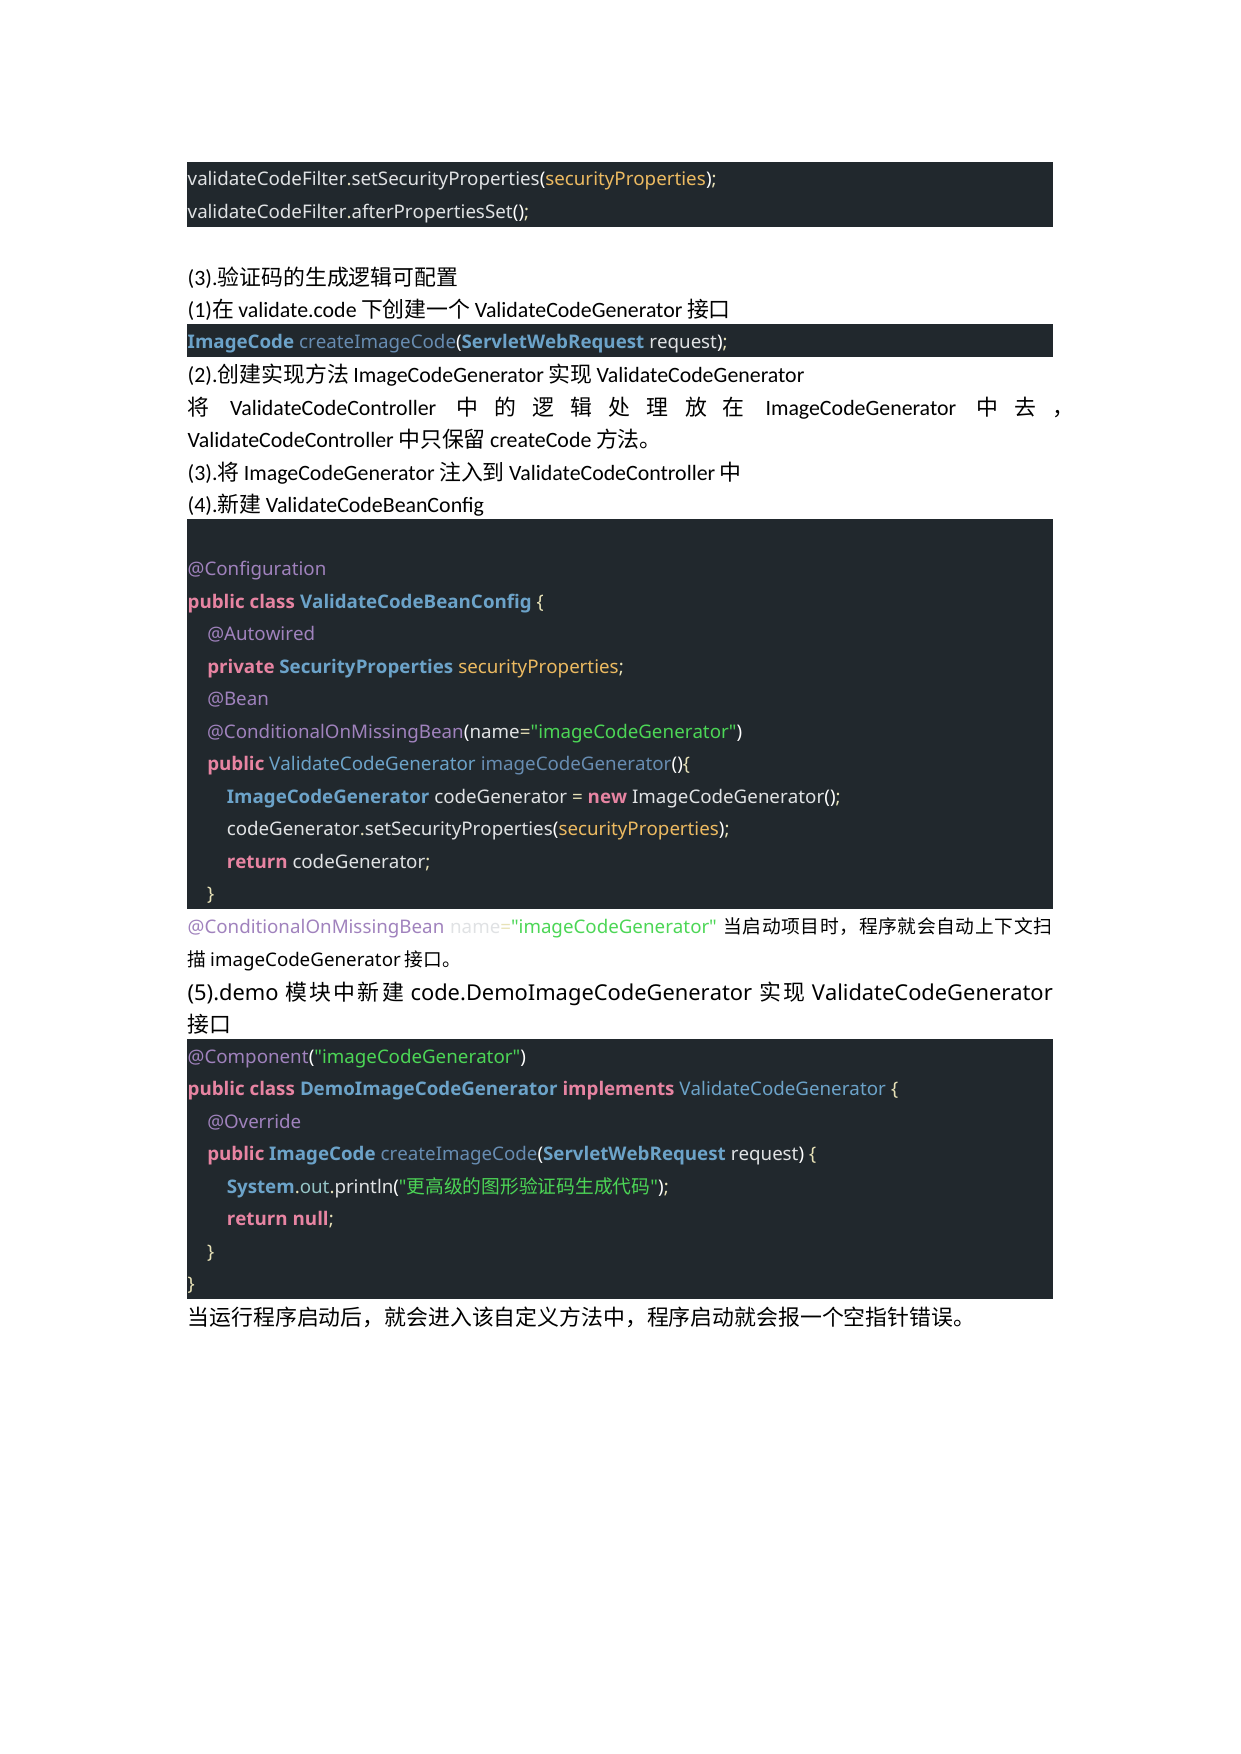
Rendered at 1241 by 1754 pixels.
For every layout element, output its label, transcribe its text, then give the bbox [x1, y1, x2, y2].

text (3).将ImageCodeGenerator注入到ValidateCodeController中 [187, 454, 1053, 487]
text 将ValidateCodeController中的逻辑处理放在ImageCodeGenerator中去，ValidateCodeController中只保留createCode方法。 [187, 389, 1053, 454]
text @Configuration public class ValidateCodeBeanConfig { @Autowired private SecurityProperties securityProperties; @Bean @ConditionalOnMissingBean(name="imageCodeGenerator") public ValidateCodeGenerator imageCodeGenerator(){ ImageCodeGenerator codeGenerator = new ImageCodeGenerator(); codeGenerator.setSecurityProperties(securityProperties); return codeGenerator; } [187, 519, 1053, 909]
text (4).新建ValidateCodeBeanConfig [187, 487, 1053, 519]
text ImageCode createImageCode(ServletWebRequest request); [187, 324, 1053, 357]
text (5).demo模块中新建code.DemoImageCodeGenerator实现ValidateCodeGenerator接口 [187, 974, 1053, 1039]
text (2).创建实现方法ImageCodeGenerator实现ValidateCodeGenerator [187, 357, 1053, 389]
text (1)在validate.code下创建一个ValidateCodeGenerator接口 [187, 292, 1053, 324]
text (3).验证码的生成逻辑可配置 [187, 259, 1053, 292]
text validateCodeFilter.setSecurityProperties(securityProperties); validateCodeFilter.afterPropertiesSet(); [187, 162, 1053, 227]
text @ConditionalOnMissingBean(name="imageCodeGenerator")当启动项目时，程序就会自动上下文扫描imageCodeGenerator接口。 [187, 909, 1053, 974]
text @Component("imageCodeGenerator") public class DemoImageCodeGenerator implements ValidateCodeGenerator { @Override public ImageCode createImageCode(ServletWebRequest request) { System.out.println("更高级的图形验证码生成代码"); return null; } } [187, 1039, 1053, 1299]
text 当运行程序启动后，就会进入该自定义方法中，程序启动就会报一个空指针错误。 [187, 1299, 1053, 1332]
